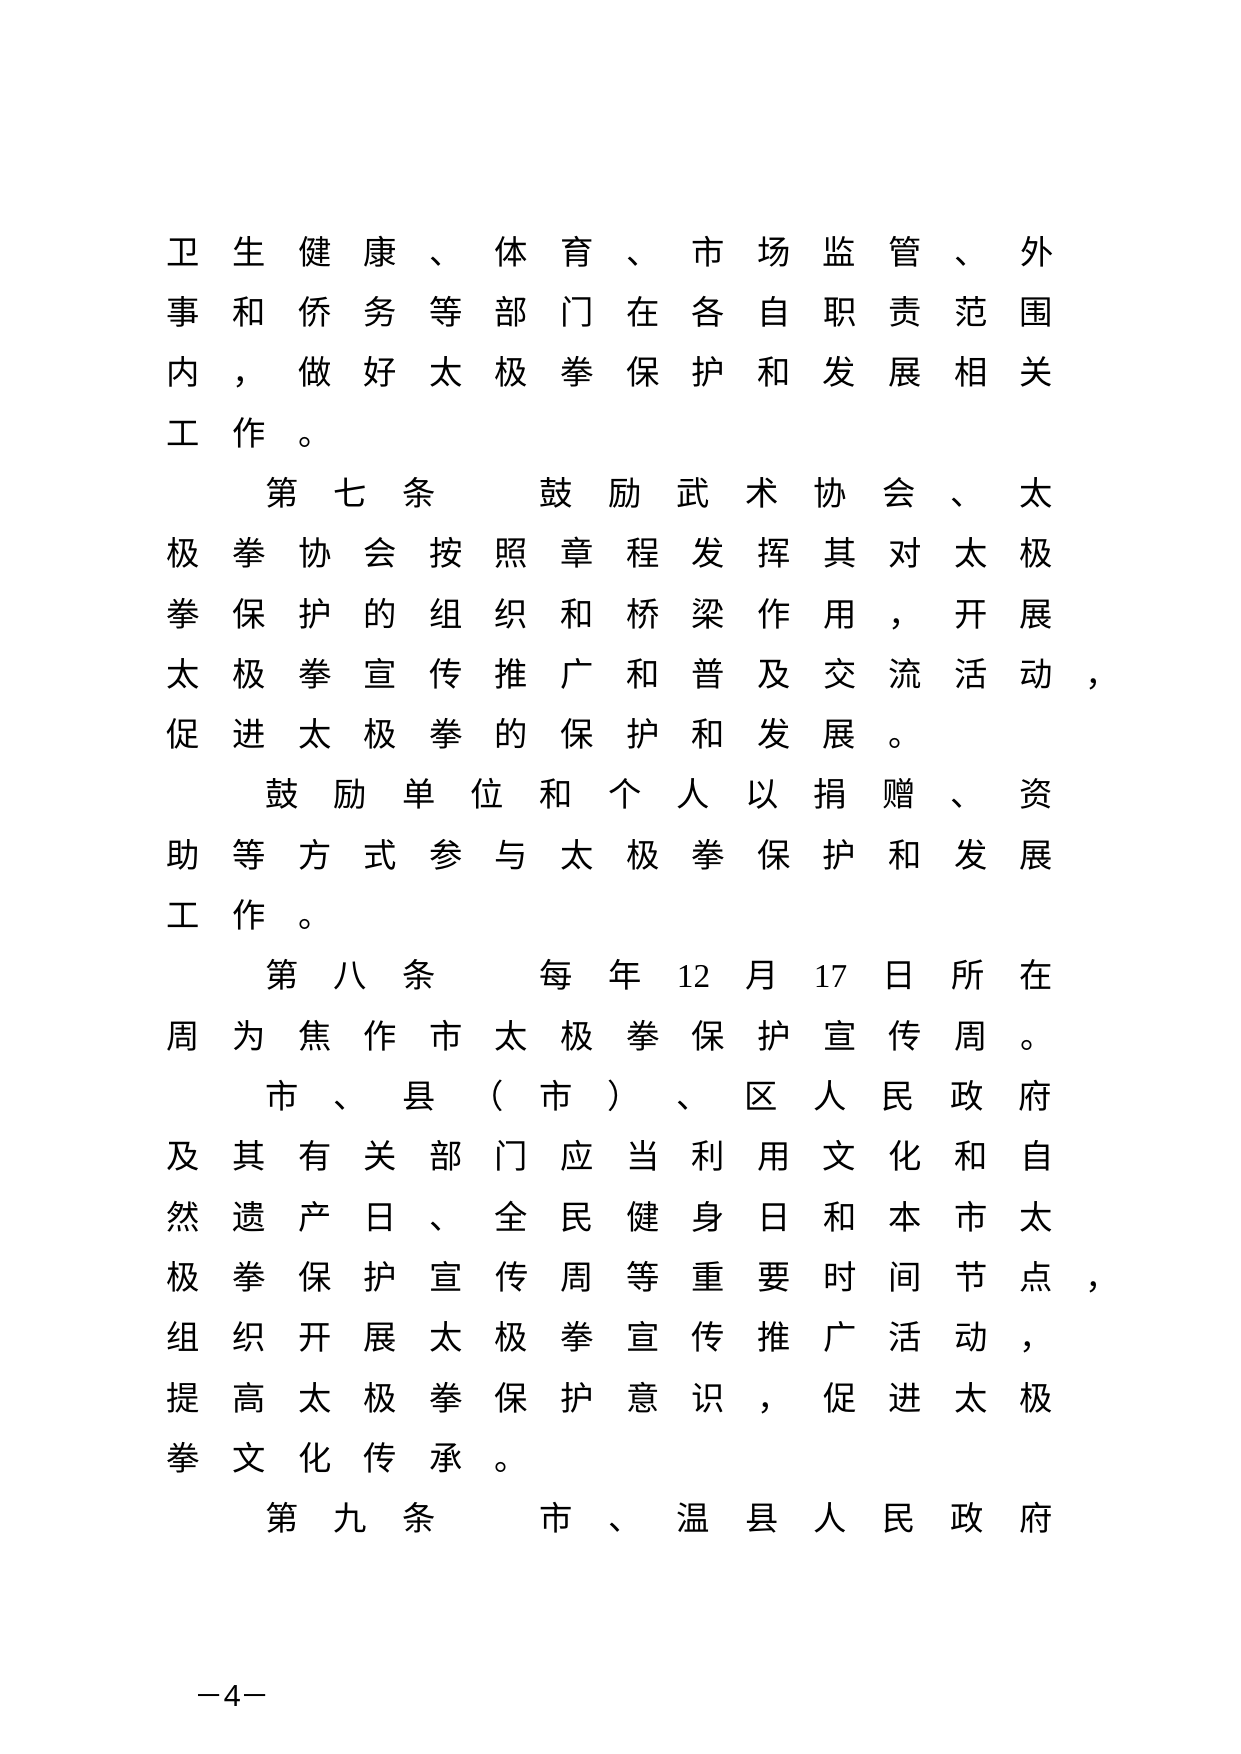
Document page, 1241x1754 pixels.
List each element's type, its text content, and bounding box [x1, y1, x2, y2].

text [167, 219, 1085, 461]
text 鼓励单位和个人以捐赠、资助等方式参与太极拳保护和发展工作。 [167, 762, 1085, 943]
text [167, 1486, 1085, 1546]
text 市、县（市）、区人民政府及其有关部门应当利用文化和自然遗产日、全民健身日和本市太极拳保护宣传周等重要时间节点，组织开展太极拳宣传推广活动，提高太极拳保护意识，促进太极拳文化传承。 [167, 1064, 1085, 1486]
text 第八条 每年12月17日所在周为焦作市太极拳保护宣传周。 [167, 943, 1085, 1064]
text 第七条 鼓励武术协会、太极拳协会按照章程发挥其对太极拳保护的组织和桥梁作用，开展太极拳宣传推广和普及交流活动，促进太极拳的保护和发展。 [167, 461, 1085, 762]
